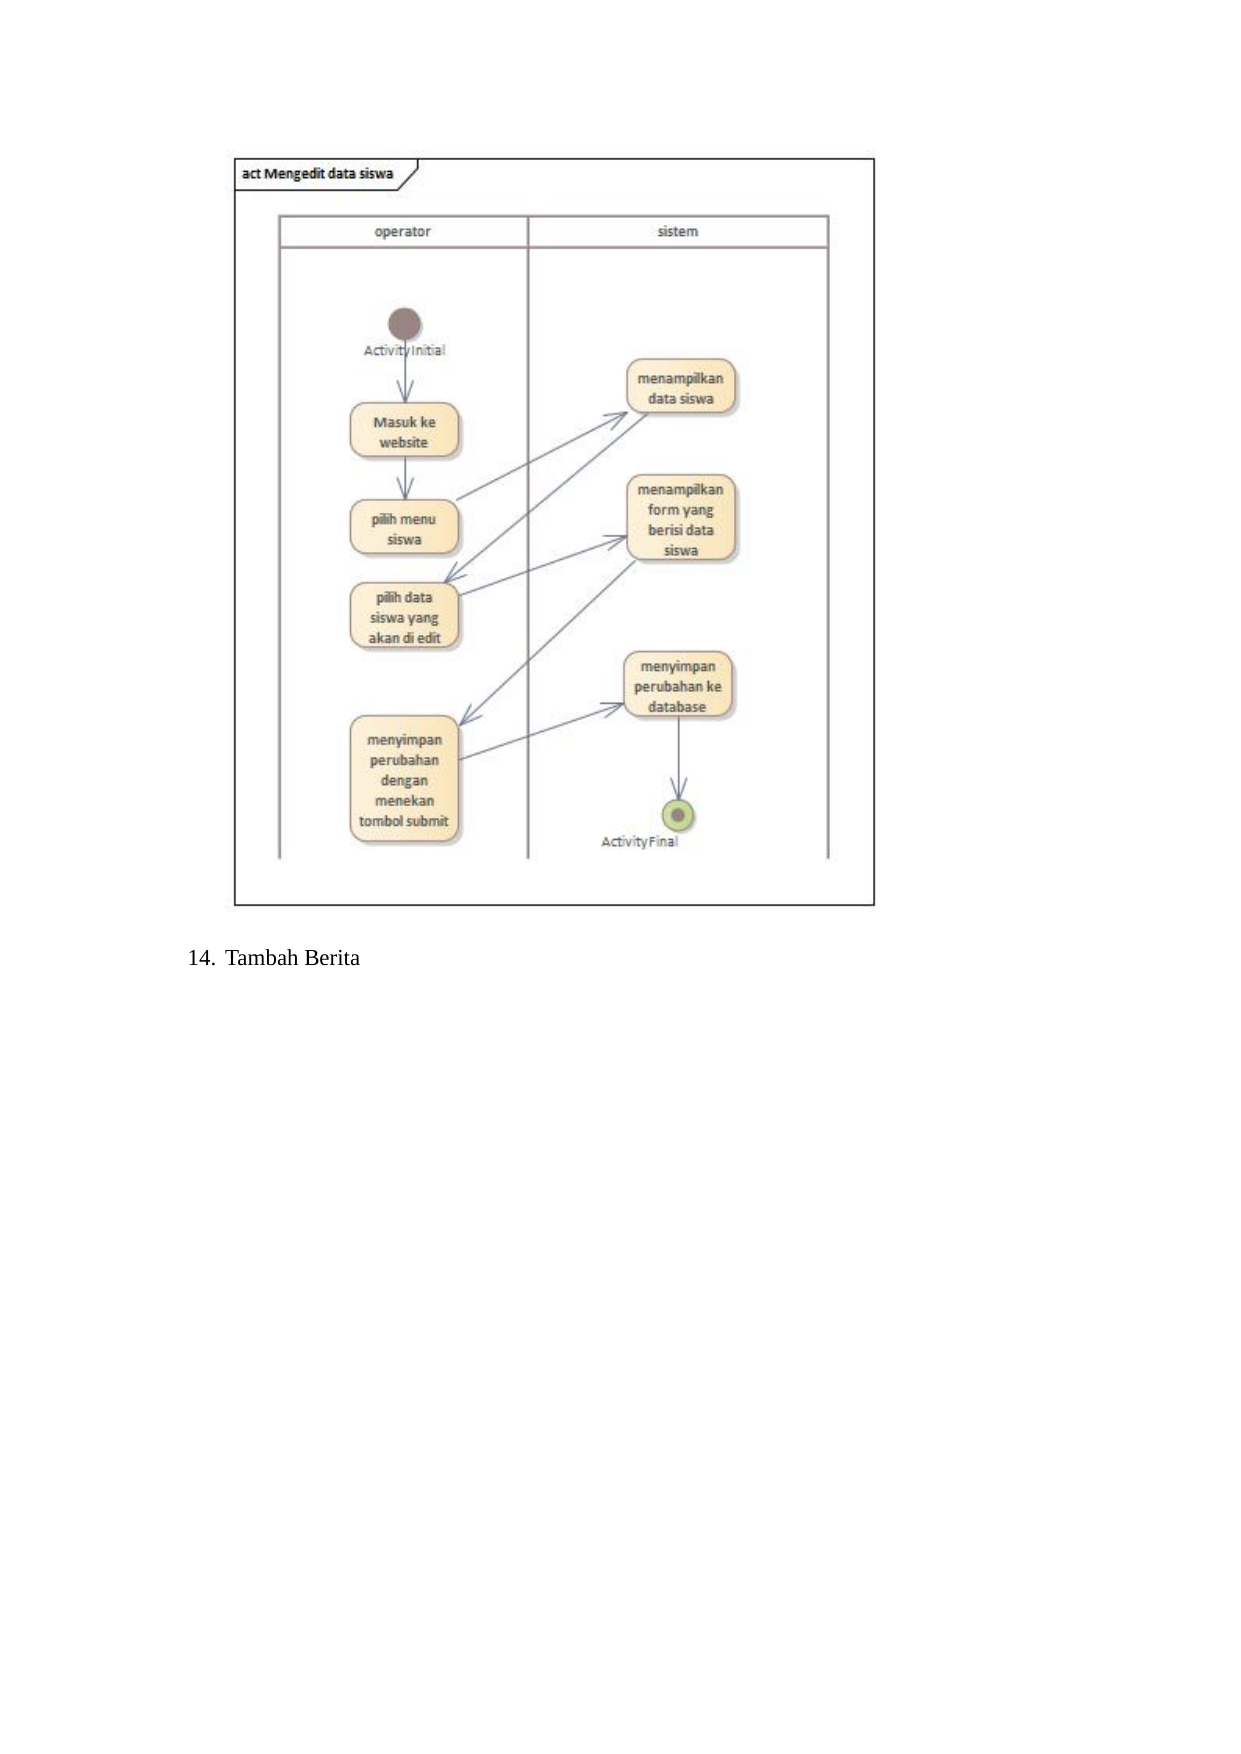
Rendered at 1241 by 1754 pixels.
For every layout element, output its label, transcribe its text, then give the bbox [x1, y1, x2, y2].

picture [225, 150, 883, 914]
list Tambah Berita [187, 944, 1090, 971]
